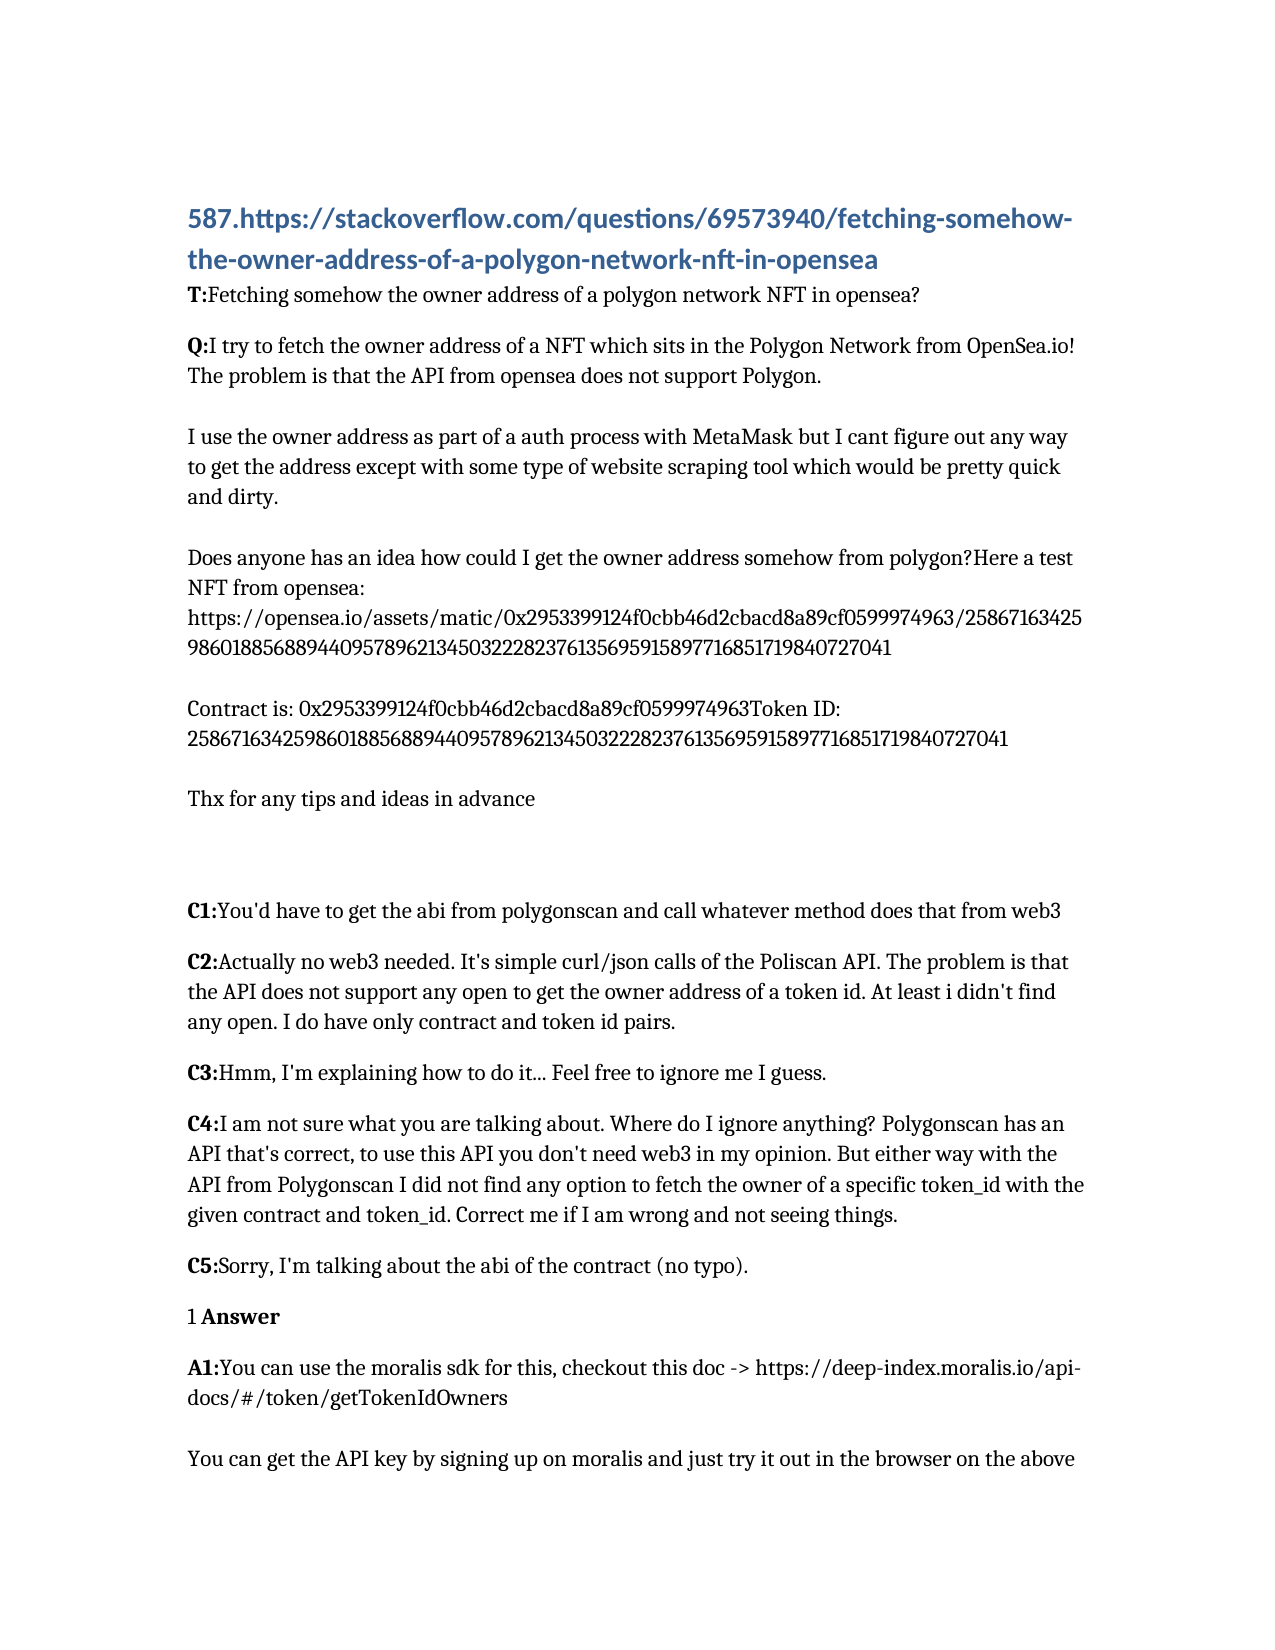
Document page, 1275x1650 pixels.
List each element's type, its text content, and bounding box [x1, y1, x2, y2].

text C5:Sorry, I'm talking about the abi of the contract (no typo). [187, 1253, 1087, 1279]
subtitle 587.https://stackoverflow.com/questions/69573940/fetching-somehow-the-owner-address-of-a-polygon-network-nft-in-opensea [187, 200, 1087, 277]
text Q:I try to fetch the owner address of a NFT which sits in the Polygon Network from OpenSea.io! The problem is that the API from opensea does not support Polygon. I use the owner address as part of a auth process with MetaMask but I cant figure out any way to get the address except with some type of website scraping tool which would be pretty quick and dirty. Does anyone has an idea how could I get the owner address somehow from polygon?Here a test NFT from opensea: https://opensea.io/assets/matic/0x2953399124f0cbb46d2cbacd8a89cf0599974963/25867163425986018856889440957896213450322282376135695915897716851719840727041 Contract is: 0x2953399124f0cbb46d2cbacd8a89cf0599974963Token ID: 25867163425986018856889440957896213450322282376135695915897716851719840727041 Thx for any tips and ideas in advance [187, 333, 1087, 873]
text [187, 1355, 1087, 1472]
text C1:You'd have to get the abi from polygonscan and call whatever method does that from web3 [187, 897, 1087, 924]
text T:Fetching somehow the owner address of a polygon network NFT in opensea? [187, 282, 1087, 308]
text C2:Actually no web3 needed. It's simple curl/json calls of the Poliscan API. The problem is that the API does not support any open to get the owner address of a token id. At least i didn't find any open. I do have only contract and token id pairs. [187, 948, 1087, 1035]
text 1 Answer [187, 1304, 1087, 1330]
text C4:I am not sure what you are talking about. Where do I ignore anything? Polygonscan has an API that's correct, to use this API you don't need web3 in my opinion. But either way with the API from Polygonscan I did not find any option to fetch the owner of a specific token_id with the given contract and token_id. Correct me if I am wrong and not seeing things. [187, 1111, 1087, 1228]
text C3:Hmm, I'm explaining how to do it... Feel free to ignore me I guess. [187, 1060, 1087, 1086]
